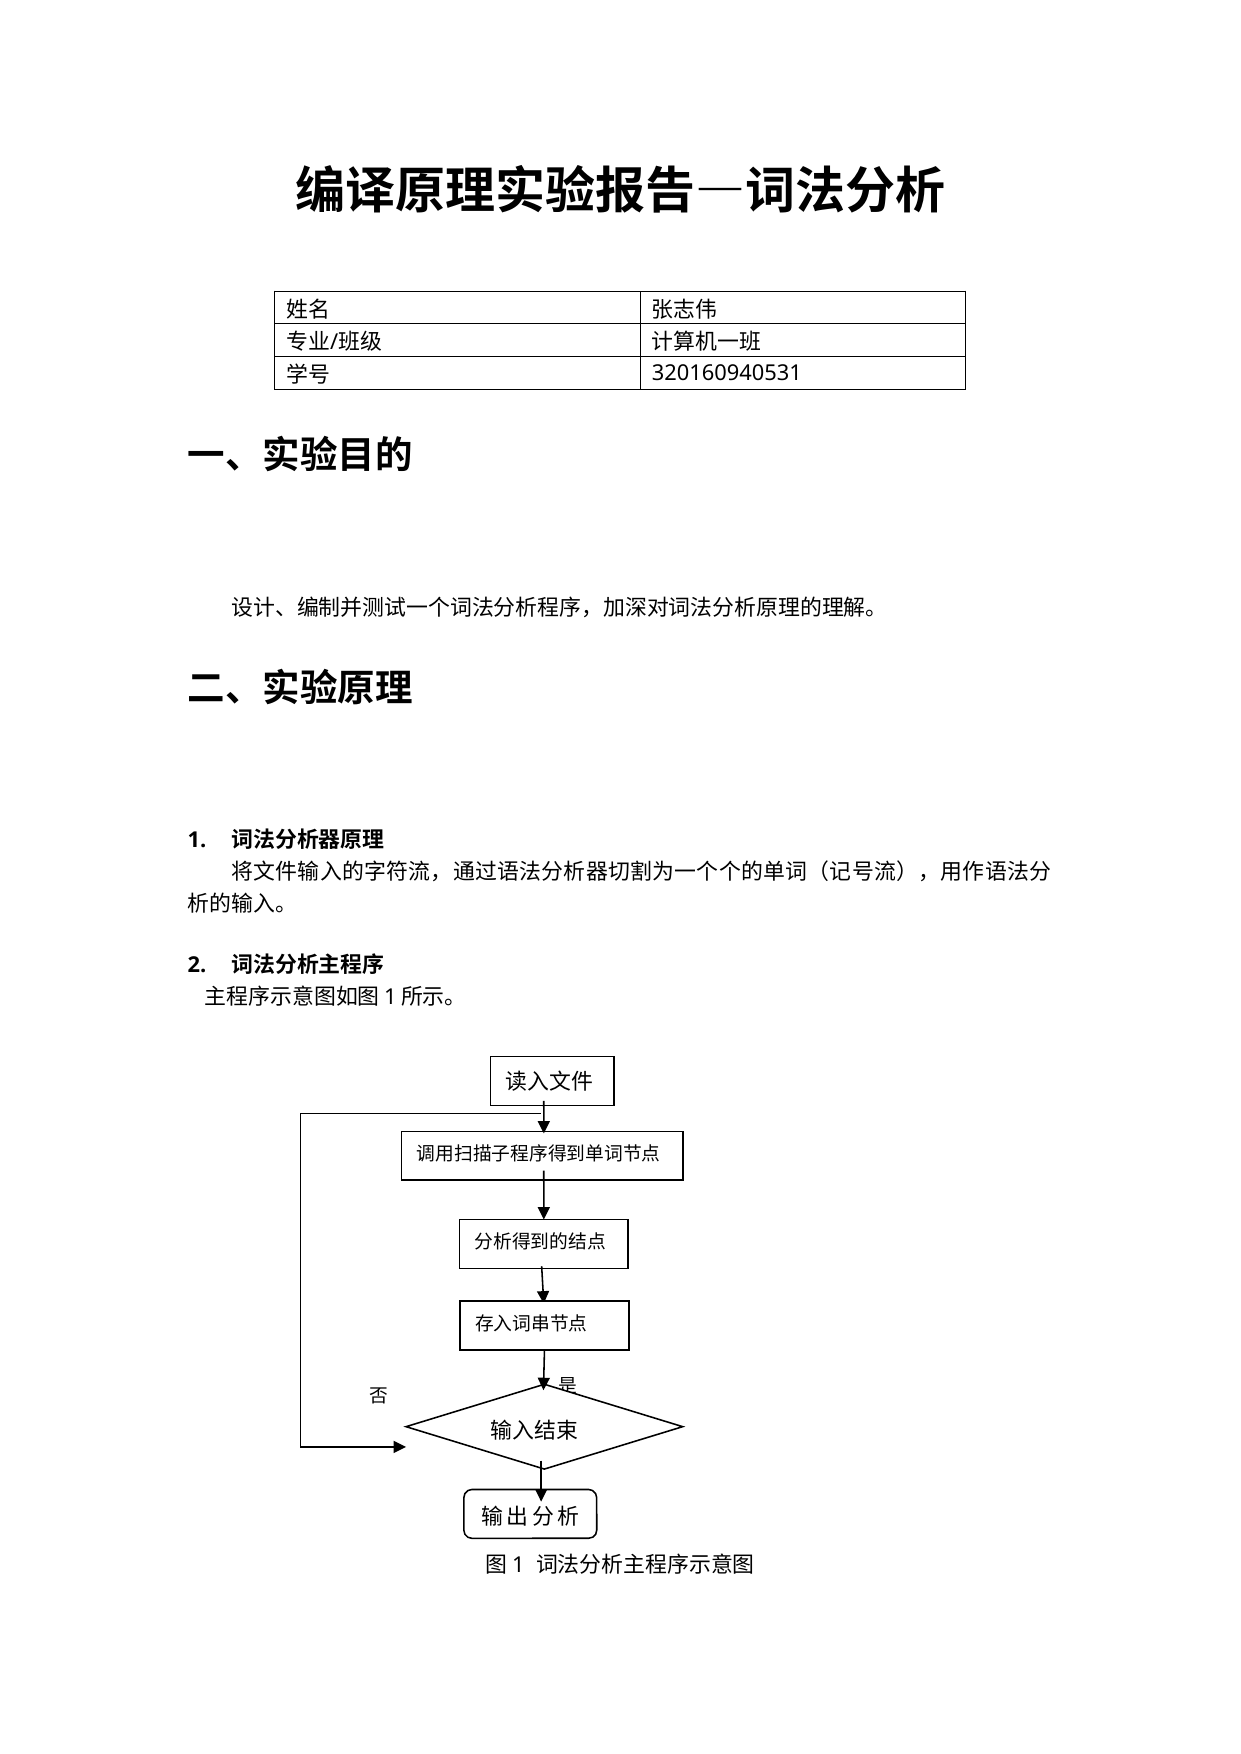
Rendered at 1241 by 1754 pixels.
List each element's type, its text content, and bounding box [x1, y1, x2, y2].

list 词法分析器原理 [187, 822, 1053, 854]
text 设计、编制并测试一个词法分析程序，加深对词法分析原理的理解。 [231, 590, 1053, 622]
subtitle 一、实验目的 [187, 425, 1053, 479]
list 词法分析主程序 [187, 947, 1053, 979]
table_cell 学号 [275, 357, 640, 389]
table_header 姓名 [275, 292, 640, 323]
subtitle 二、实验原理 [187, 657, 1053, 712]
text 编译原理实验报告—词法分析 [187, 150, 1053, 222]
text 图1 词法分析主程序示意图 [187, 1547, 1053, 1579]
text 将文件输入的字符流，通过语法分析器切割为一个个的单词（记号流），用作语法分析的输入。 [187, 854, 1053, 918]
table_cell 计算机一班 [641, 324, 965, 356]
table_cell 320160940531 [641, 357, 965, 389]
text 主程序示意图如图1所示。 [187, 979, 1053, 1011]
table_cell 专业/班级 [275, 324, 640, 356]
table_header 张志伟 [641, 292, 965, 323]
